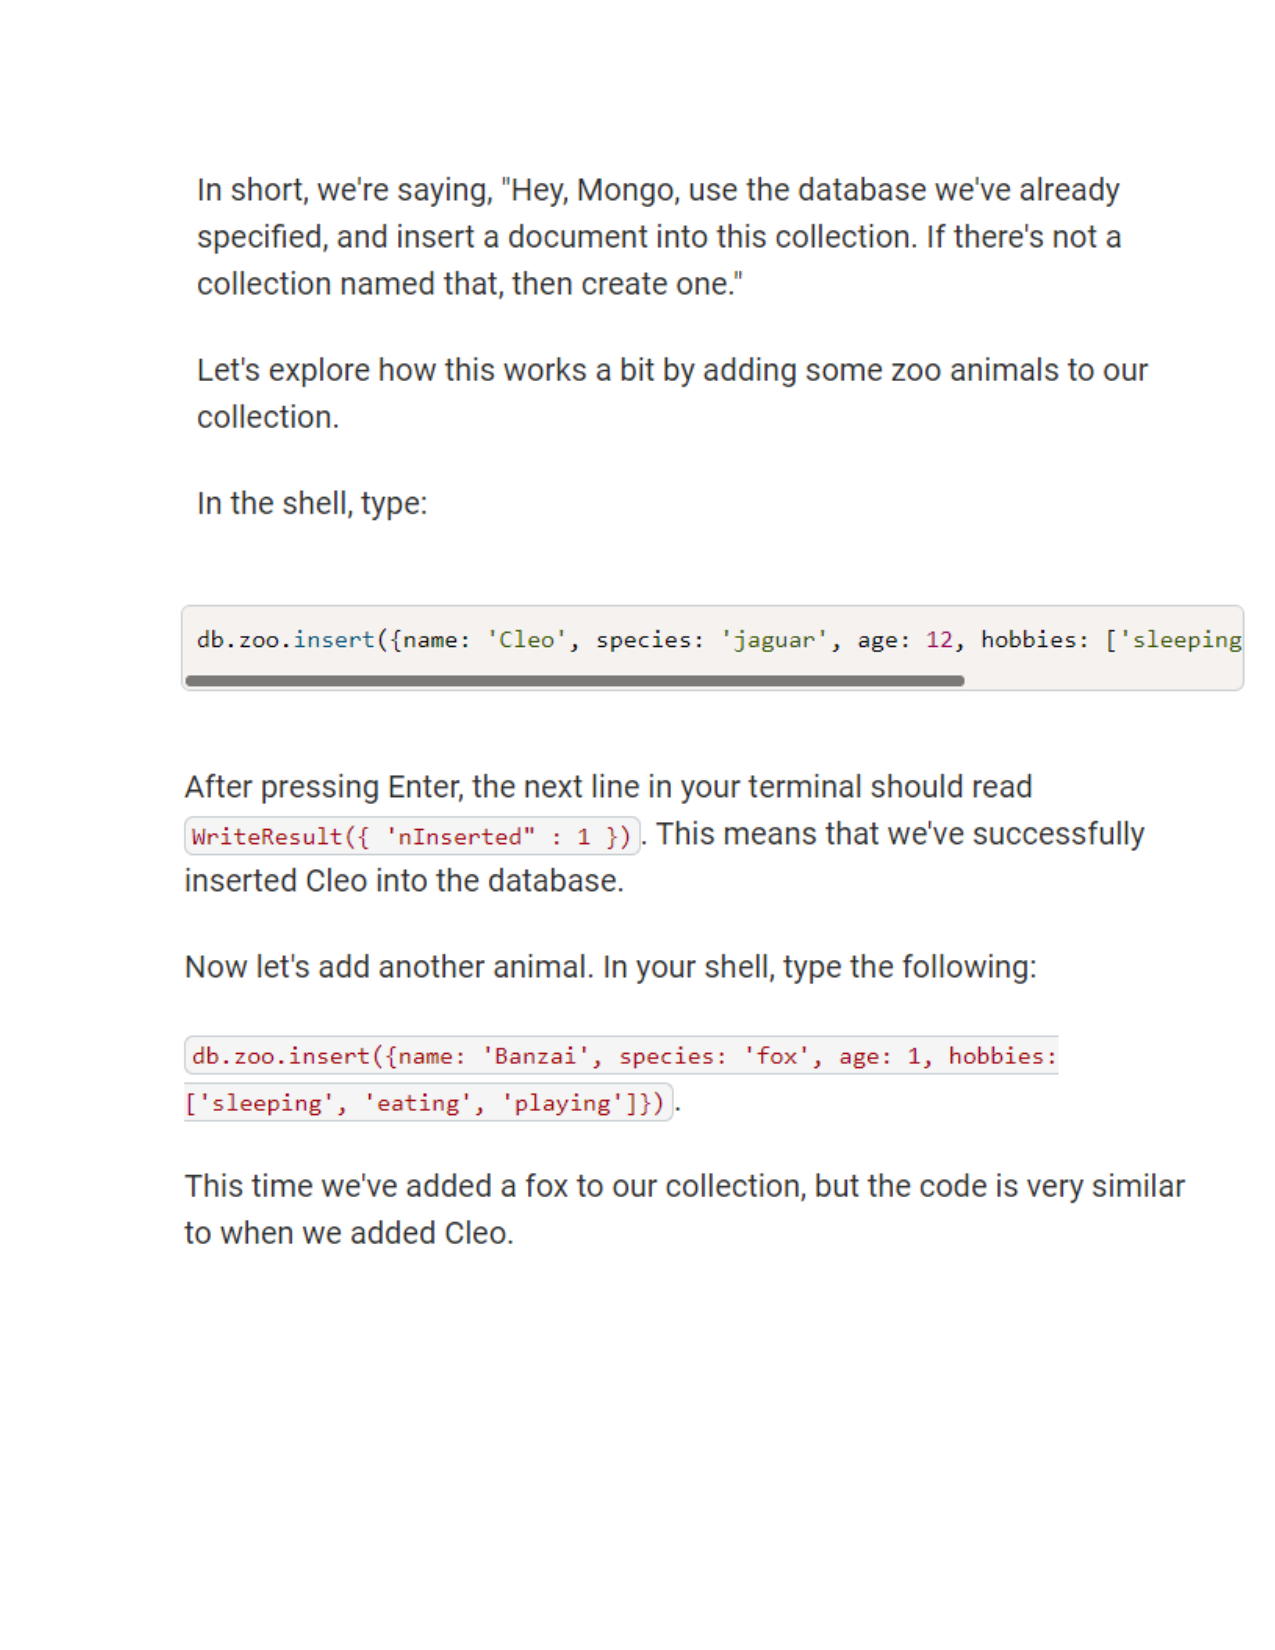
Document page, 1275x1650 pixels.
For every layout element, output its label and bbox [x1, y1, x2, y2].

picture [150, 150, 1275, 729]
picture [150, 747, 1258, 1291]
